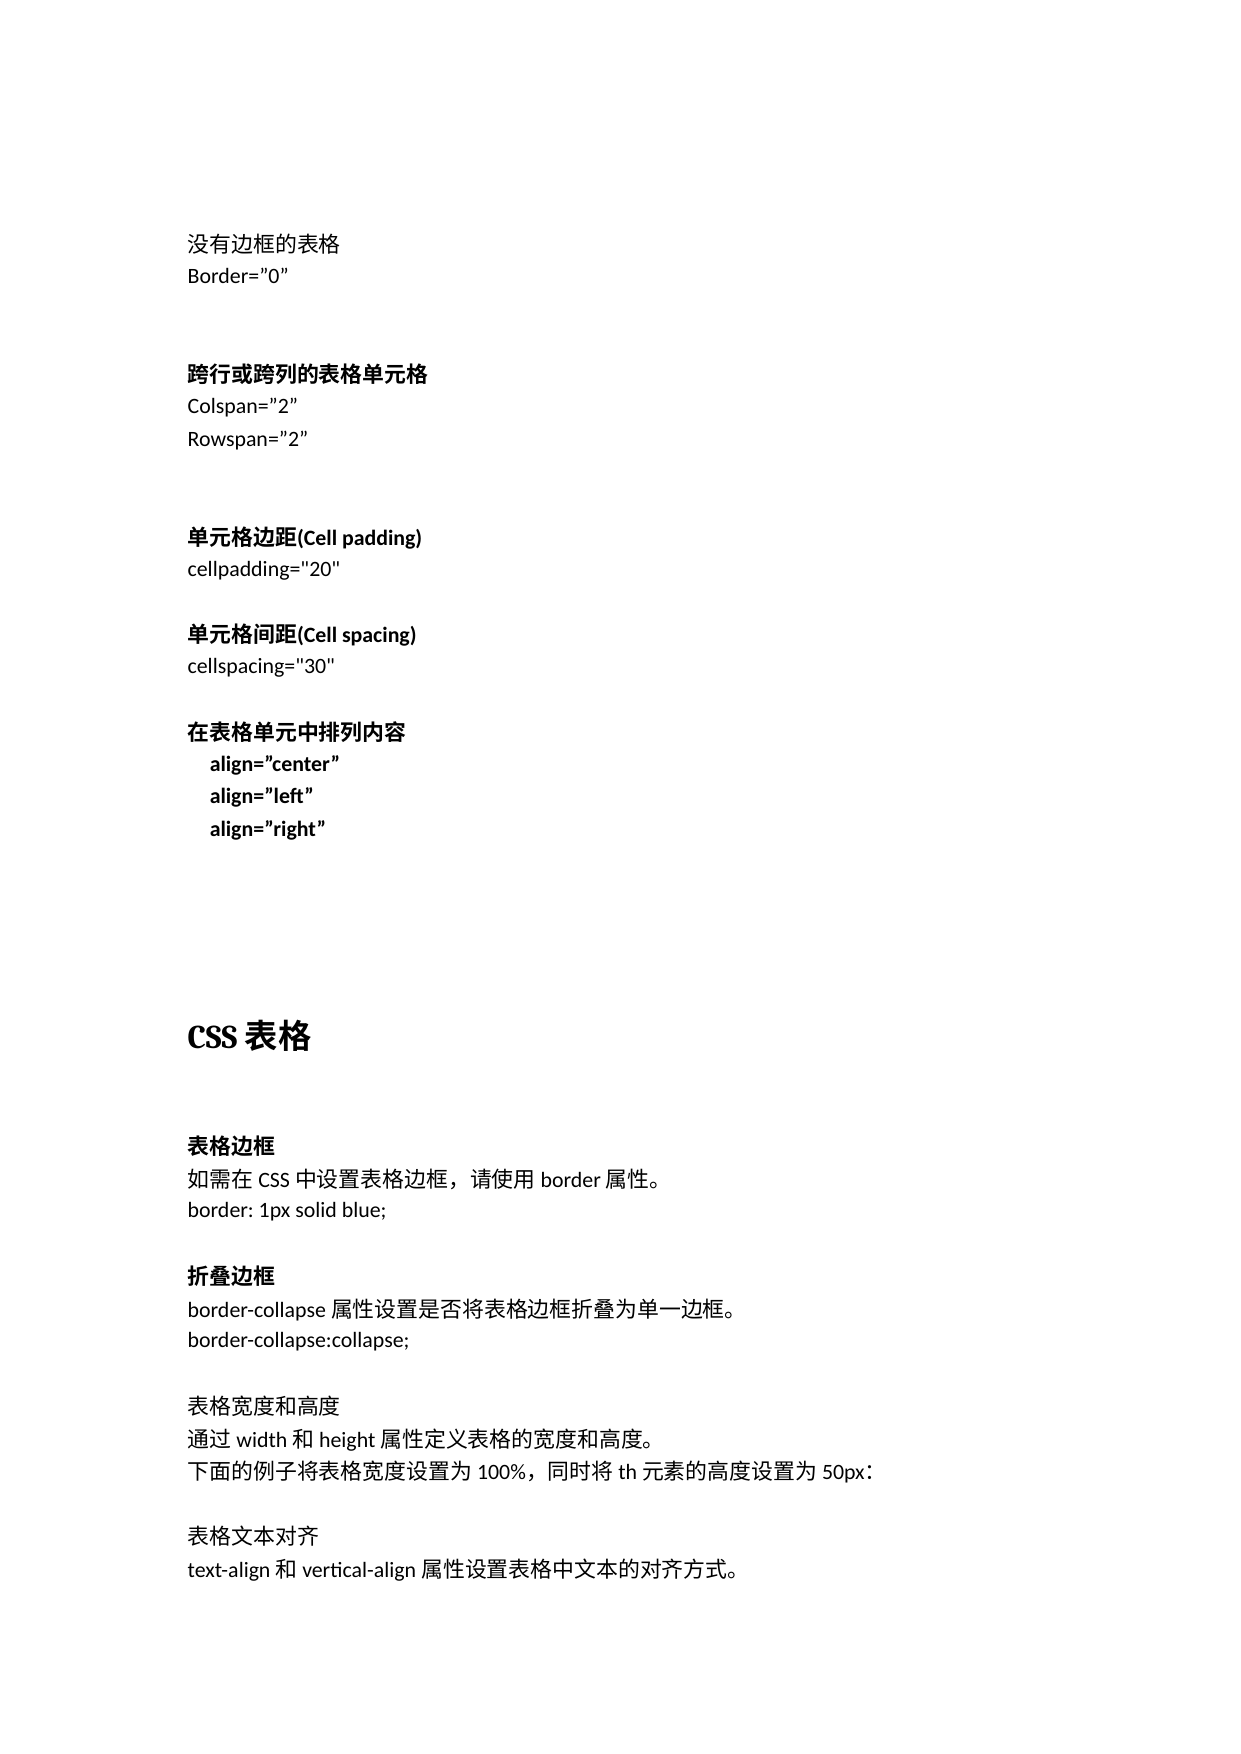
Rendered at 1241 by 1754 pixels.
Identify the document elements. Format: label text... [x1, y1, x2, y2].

text 如需在 CSS 中设置表格边框，请使用 border 属性。 [187, 1161, 1053, 1194]
text 没有边框的表格 [187, 227, 1053, 259]
subtitle CSS 表格 [187, 1002, 1053, 1067]
text 折叠边框 [187, 1259, 1053, 1291]
text 单元格边距(Cell padding) [187, 519, 1053, 552]
text 跨行或跨列的表格单元格 [187, 357, 1053, 389]
text align=”left” [187, 779, 1053, 812]
text 表格边框 [187, 1129, 1053, 1161]
text align=”center” [187, 747, 1053, 779]
text border: 1px solid blue; [187, 1194, 1053, 1226]
text 下面的例子将表格宽度设置为 100%，同时将 th 元素的高度设置为 50px： [187, 1454, 1053, 1486]
text Rowspan=”2” [187, 422, 1053, 454]
text text-align 和 vertical-align 属性设置表格中文本的对齐方式。 [187, 1551, 1053, 1584]
text border-collapse 属性设置是否将表格边框折叠为单一边框。 [187, 1291, 1053, 1324]
text cellpadding="20" [187, 552, 1053, 584]
text 表格文本对齐 [187, 1519, 1053, 1551]
text Border=”0” [187, 259, 1053, 292]
text Colspan=”2” [187, 389, 1053, 422]
text align=”right” [187, 812, 1053, 844]
text cellspacing="30" [187, 649, 1053, 682]
text 表格宽度和高度 [187, 1389, 1053, 1421]
text 通过 width 和 height 属性定义表格的宽度和高度。 [187, 1421, 1053, 1454]
text 单元格间距(Cell spacing) [187, 617, 1053, 649]
text 在表格单元中排列内容 [187, 714, 1053, 747]
text border-collapse:collapse; [187, 1324, 1053, 1356]
